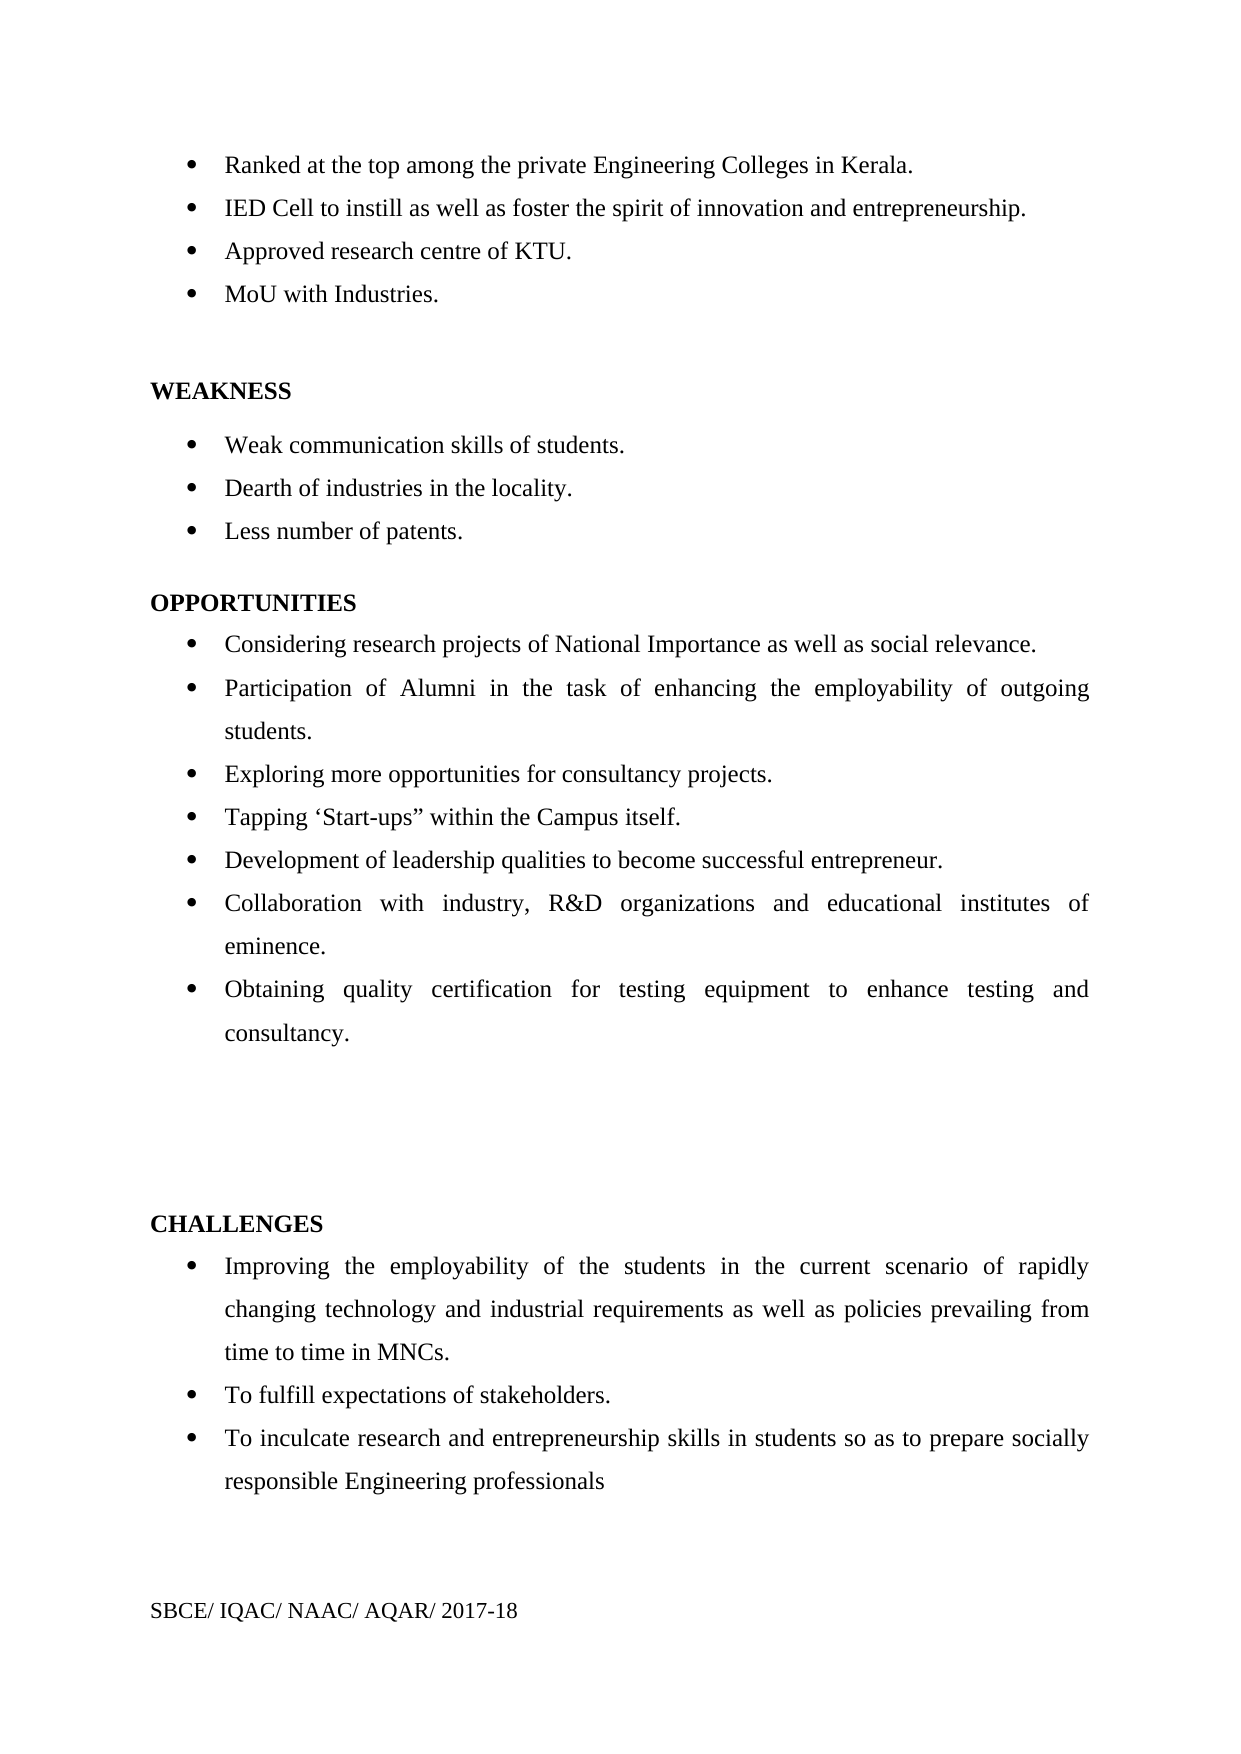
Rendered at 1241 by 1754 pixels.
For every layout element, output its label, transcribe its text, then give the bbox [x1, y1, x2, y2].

list To inculcate research and entrepreneurship skills in students so as to prepare socially responsible Engineering professionals [187, 1423, 1090, 1495]
list Less number of patents. [187, 516, 1090, 545]
text CHALLENGES [150, 1209, 1090, 1238]
list Tapping ‘Start-ups” within the Campus itself. [187, 802, 1090, 831]
list Participation of Alumni in the task of enhancing the employability of outgoing students. [187, 673, 1090, 744]
list Considering research projects of National Importance as well as social relevance. [187, 629, 1090, 658]
list MoU with Industries. [187, 279, 1090, 308]
text OPPORTUNITIES [150, 588, 1090, 617]
list Approved research centre of KTU. [187, 236, 1090, 265]
list Ranked at the top among the private Engineering Colleges in Kerala. [187, 150, 1090, 179]
text WEAKNESS [150, 376, 1090, 405]
list IED Cell to instill as well as foster the spirit of innovation and entrepreneurship. [187, 193, 1090, 222]
list Exploring more opportunities for consultancy projects. [187, 759, 1090, 788]
list Weak communication skills of students. [187, 430, 1090, 459]
list Collaboration with industry, R&D organizations and educational institutes of eminence. [187, 888, 1090, 960]
list To fulfill expectations of stakeholders. [187, 1380, 1090, 1409]
list Dearth of industries in the locality. [187, 473, 1090, 502]
list Improving the employability of the students in the current scenario of rapidly changing technology and industrial requirements as well as policies prevailing from time to time in MNCs. [187, 1251, 1090, 1366]
list Obtaining quality certification for testing equipment to enhance testing and consultancy. [187, 974, 1090, 1046]
list Development of leadership qualities to become successful entrepreneur. [187, 845, 1090, 874]
